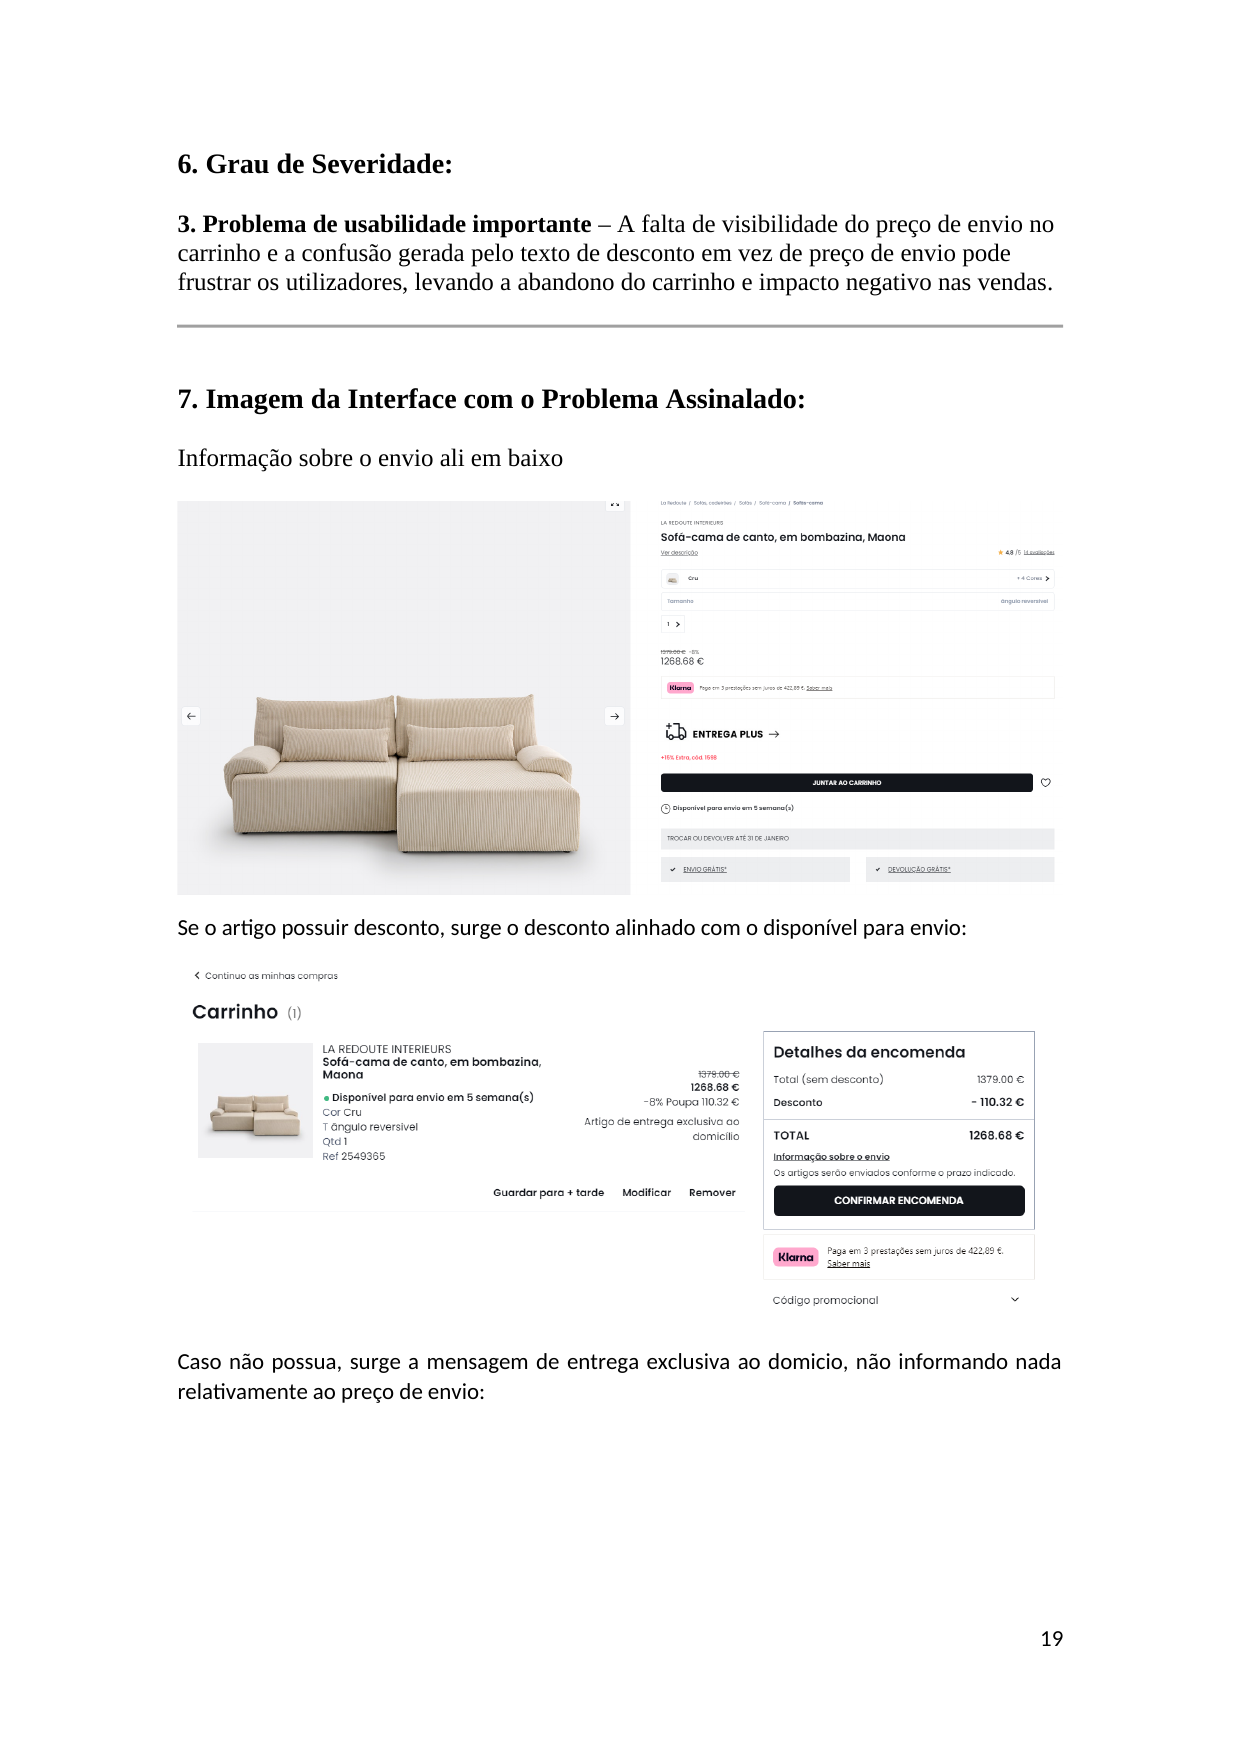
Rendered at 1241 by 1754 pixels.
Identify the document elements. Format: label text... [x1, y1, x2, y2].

text Caso não possua, surge a mensagem de entrega exclusiva ao domicio, não informando nada relativamente ao preço de envio: [177, 1347, 1063, 1406]
text Informação sobre o envio ali em baixo [177, 443, 1063, 472]
text 6. Grau de Severidade: [177, 148, 1063, 180]
text 7. Imagem da Interface com o Problema Assinalado: [177, 382, 1063, 414]
picture [177, 501, 1063, 895]
text Se o artigo possuir desconto, surge o desconto alinhado com o disponível para envio: [177, 913, 1063, 942]
text 3. Problema de usabilidade importante – A falta de visibilidade do preço de envio no carrinho e a confusão gerada pelo texto de desconto em vez de preço de envio pode frustrar os utilizadores, levando a abandono do carrinho e impacto negativo nas vendas. [177, 209, 1063, 295]
picture [177, 960, 1063, 1329]
